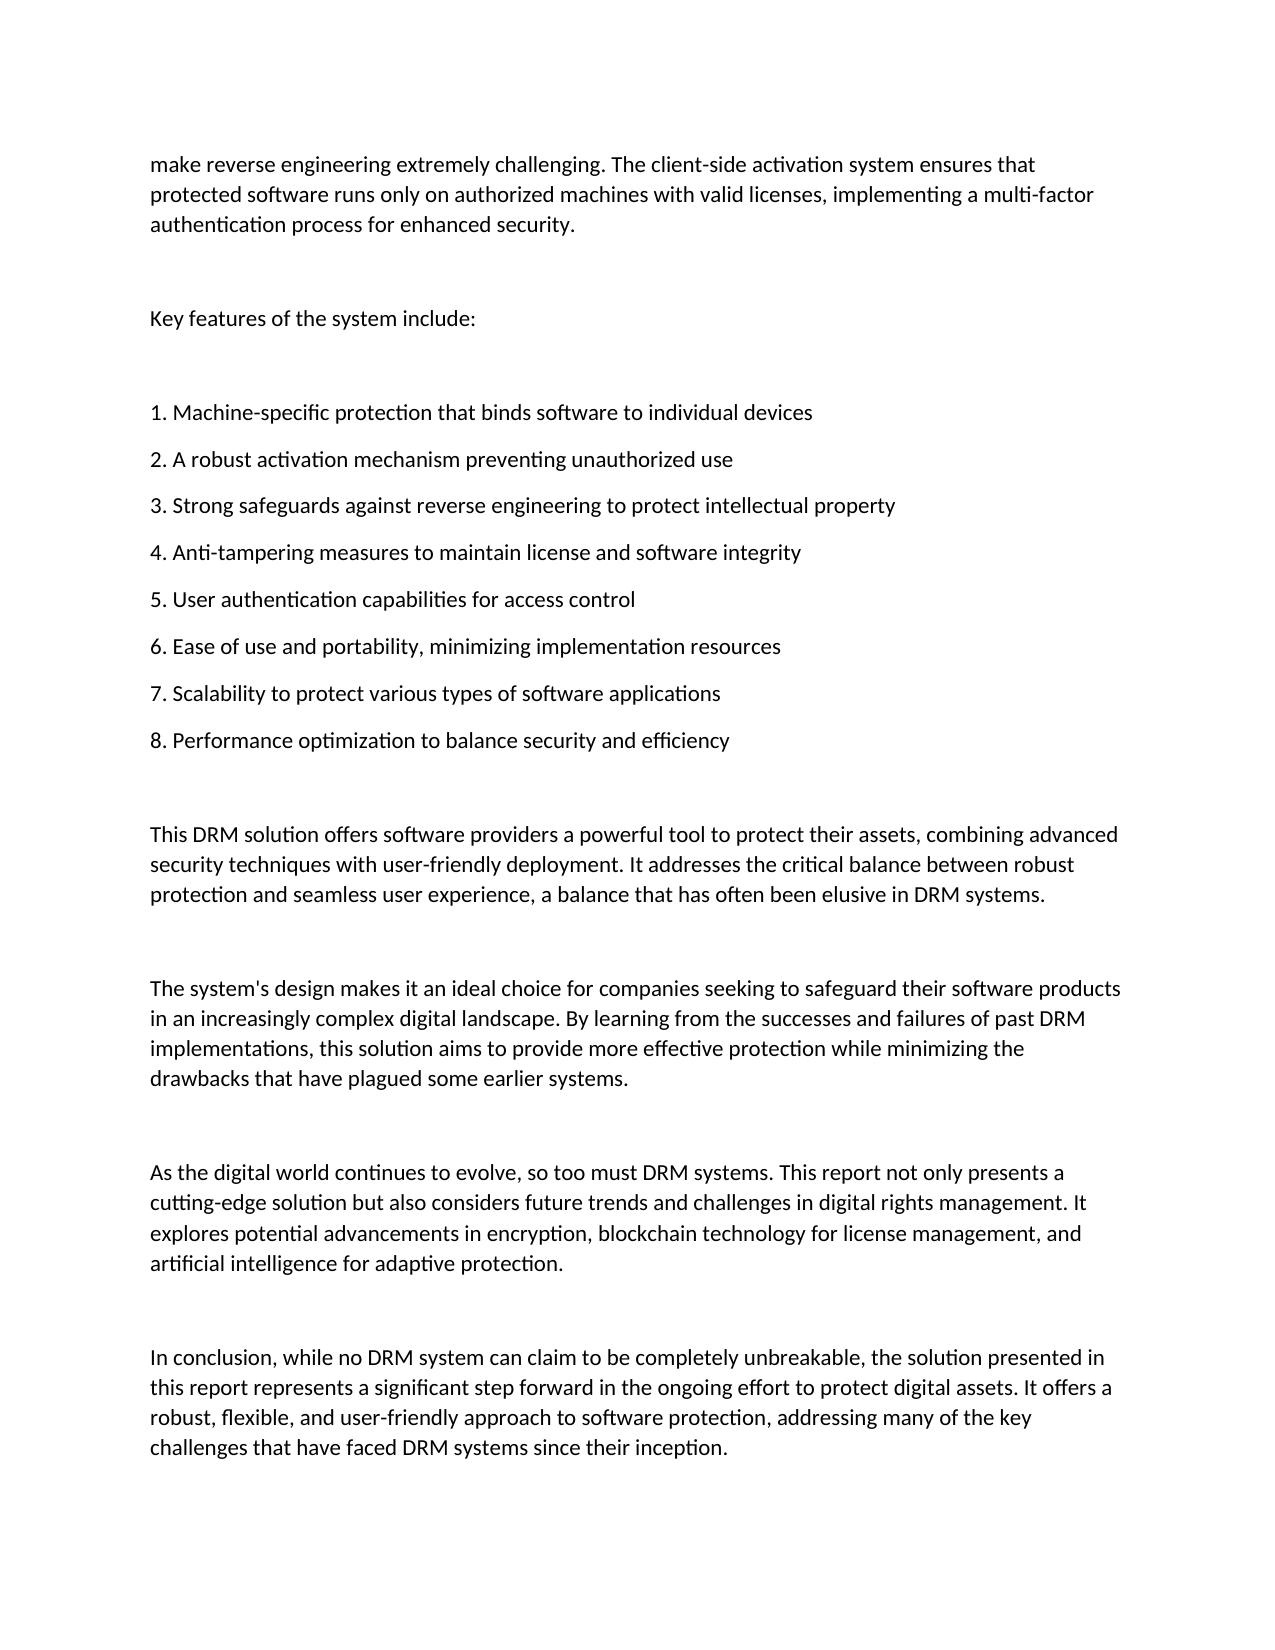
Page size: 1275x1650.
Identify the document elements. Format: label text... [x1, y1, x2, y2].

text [150, 150, 1125, 238]
text In conclusion, while no DRM system can claim to be completely unbreakable, the solution presented in this report represents a significant step forward in the ongoing effort to protect digital assets. It offers a robust, flexible, and user-friendly approach to software protection, addressing many of the key challenges that have faced DRM systems since their inception. [150, 1343, 1125, 1461]
text 2. A robust activation mechanism preventing unauthorized use [150, 445, 1125, 473]
text This DRM solution offers software providers a powerful tool to protect their assets, combining advanced security techniques with user-friendly deployment. It addresses the critical balance between robust protection and seamless user experience, a balance that has often been elusive in DRM systems. [150, 820, 1125, 908]
text As the digital world continues to evolve, so too must DRM systems. This report not only presents a cutting-edge solution but also considers future trends and challenges in digital rights management. It explores potential advancements in encryption, blockchain technology for license management, and artificial intelligence for adaptive protection. [150, 1158, 1125, 1277]
text 5. User authentication capabilities for access control [150, 585, 1125, 613]
text Key features of the system include: [150, 304, 1125, 332]
text 6. Ease of use and portability, minimizing implementation resources [150, 632, 1125, 660]
text 4. Anti-tampering measures to maintain license and software integrity [150, 538, 1125, 567]
text 8. Performance optimization to balance security and efficiency [150, 726, 1125, 754]
text 3. Strong safeguards against reverse engineering to protect intellectual property [150, 492, 1125, 520]
text The system's design makes it an ideal choice for companies seeking to safeguard their software products in an increasingly complex digital landscape. By learning from the successes and failures of past DRM implementations, this solution aims to provide more effective protection while minimizing the drawbacks that have plagued some earlier systems. [150, 974, 1125, 1093]
text 7. Scalability to protect various types of software applications [150, 679, 1125, 707]
text 1. Machine-specific protection that binds software to individual devices [150, 398, 1125, 426]
